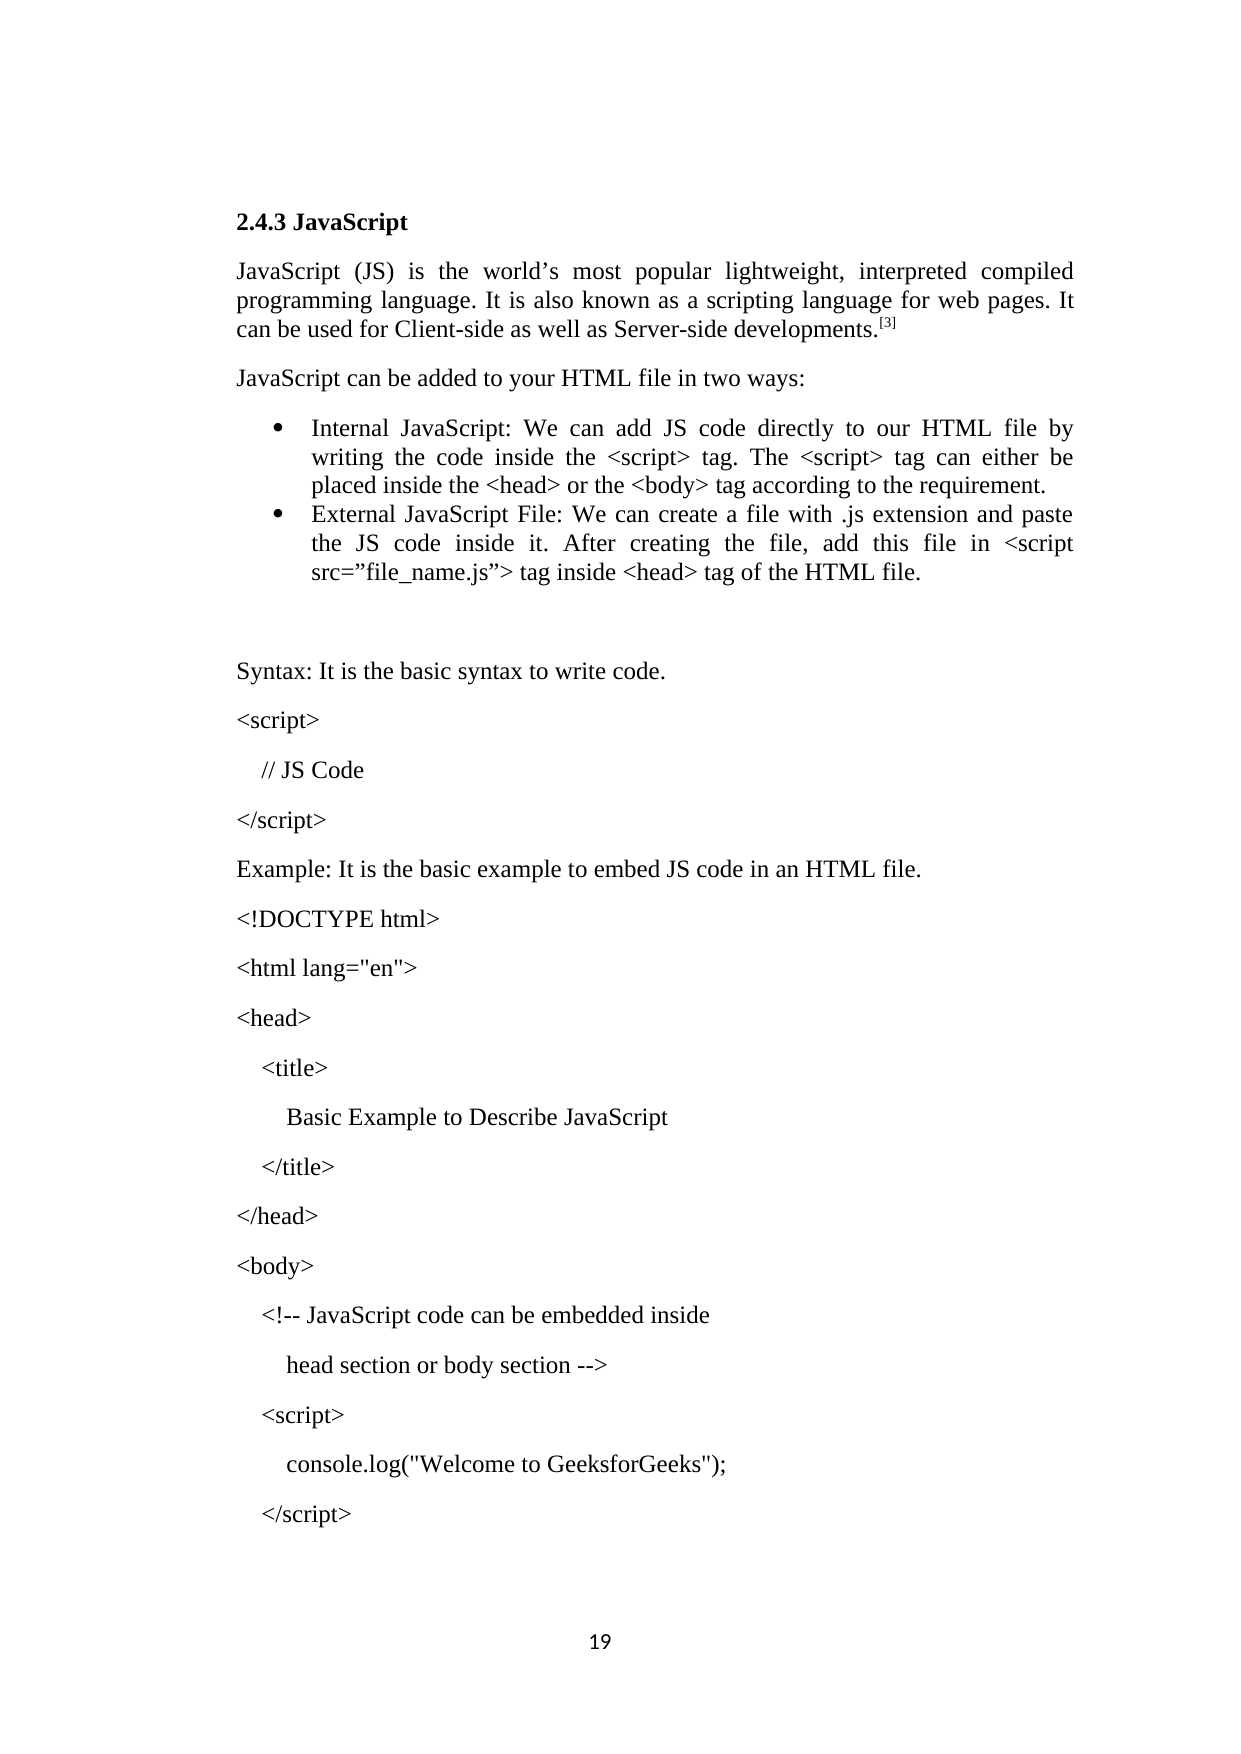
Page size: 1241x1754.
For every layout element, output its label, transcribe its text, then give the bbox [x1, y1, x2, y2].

text Example: It is the basic example to embed JS code in an HTML file. [236, 854, 1075, 883]
text </script> [236, 1499, 1075, 1528]
text Syntax: It is the basic syntax to write code. [236, 656, 1075, 685]
text </head> [236, 1201, 1075, 1230]
text JavaScript (JS) is the world’s most popular lightweight, interpreted compiled programming language. It is also known as a scripting language for web pages. It can be used for Client-side as well as Server-side developments.[3] [236, 256, 1075, 343]
text JavaScript can be added to your HTML file in two ways: [236, 363, 1075, 392]
list External JavaScript File: We can create a file with .js extension and paste the JS code inside it. After creating the file, add this file in <script src=”file_name.js”> tag inside <head> tag of the HTML file. [274, 499, 1075, 586]
text // JS Code [236, 755, 1075, 784]
list Internal JavaScript: We can add JS code directly to our HTML file by writing the code inside the <script> tag. The <script> tag can either be placed inside the <head> or the <body> tag according to the requirement. [274, 413, 1075, 499]
text console.log("Welcome to GeeksforGeeks"); [236, 1449, 1075, 1478]
text <head> [236, 1003, 1075, 1032]
text </title> [236, 1152, 1075, 1181]
text <!-- JavaScript code can be embedded inside [236, 1301, 1075, 1329]
text 2.4.3 JavaScript [236, 207, 1075, 236]
text </script> [236, 805, 1075, 833]
text <body> [236, 1251, 1075, 1280]
text head section or body section --> [236, 1350, 1075, 1379]
text Basic Example to Describe JavaScript [236, 1102, 1075, 1131]
text <title> [236, 1053, 1075, 1081]
text <script> [236, 1400, 1075, 1428]
text <!DOCTYPE html> [236, 904, 1075, 933]
text <script> [236, 706, 1075, 734]
text <html lang="en"> [236, 953, 1075, 982]
